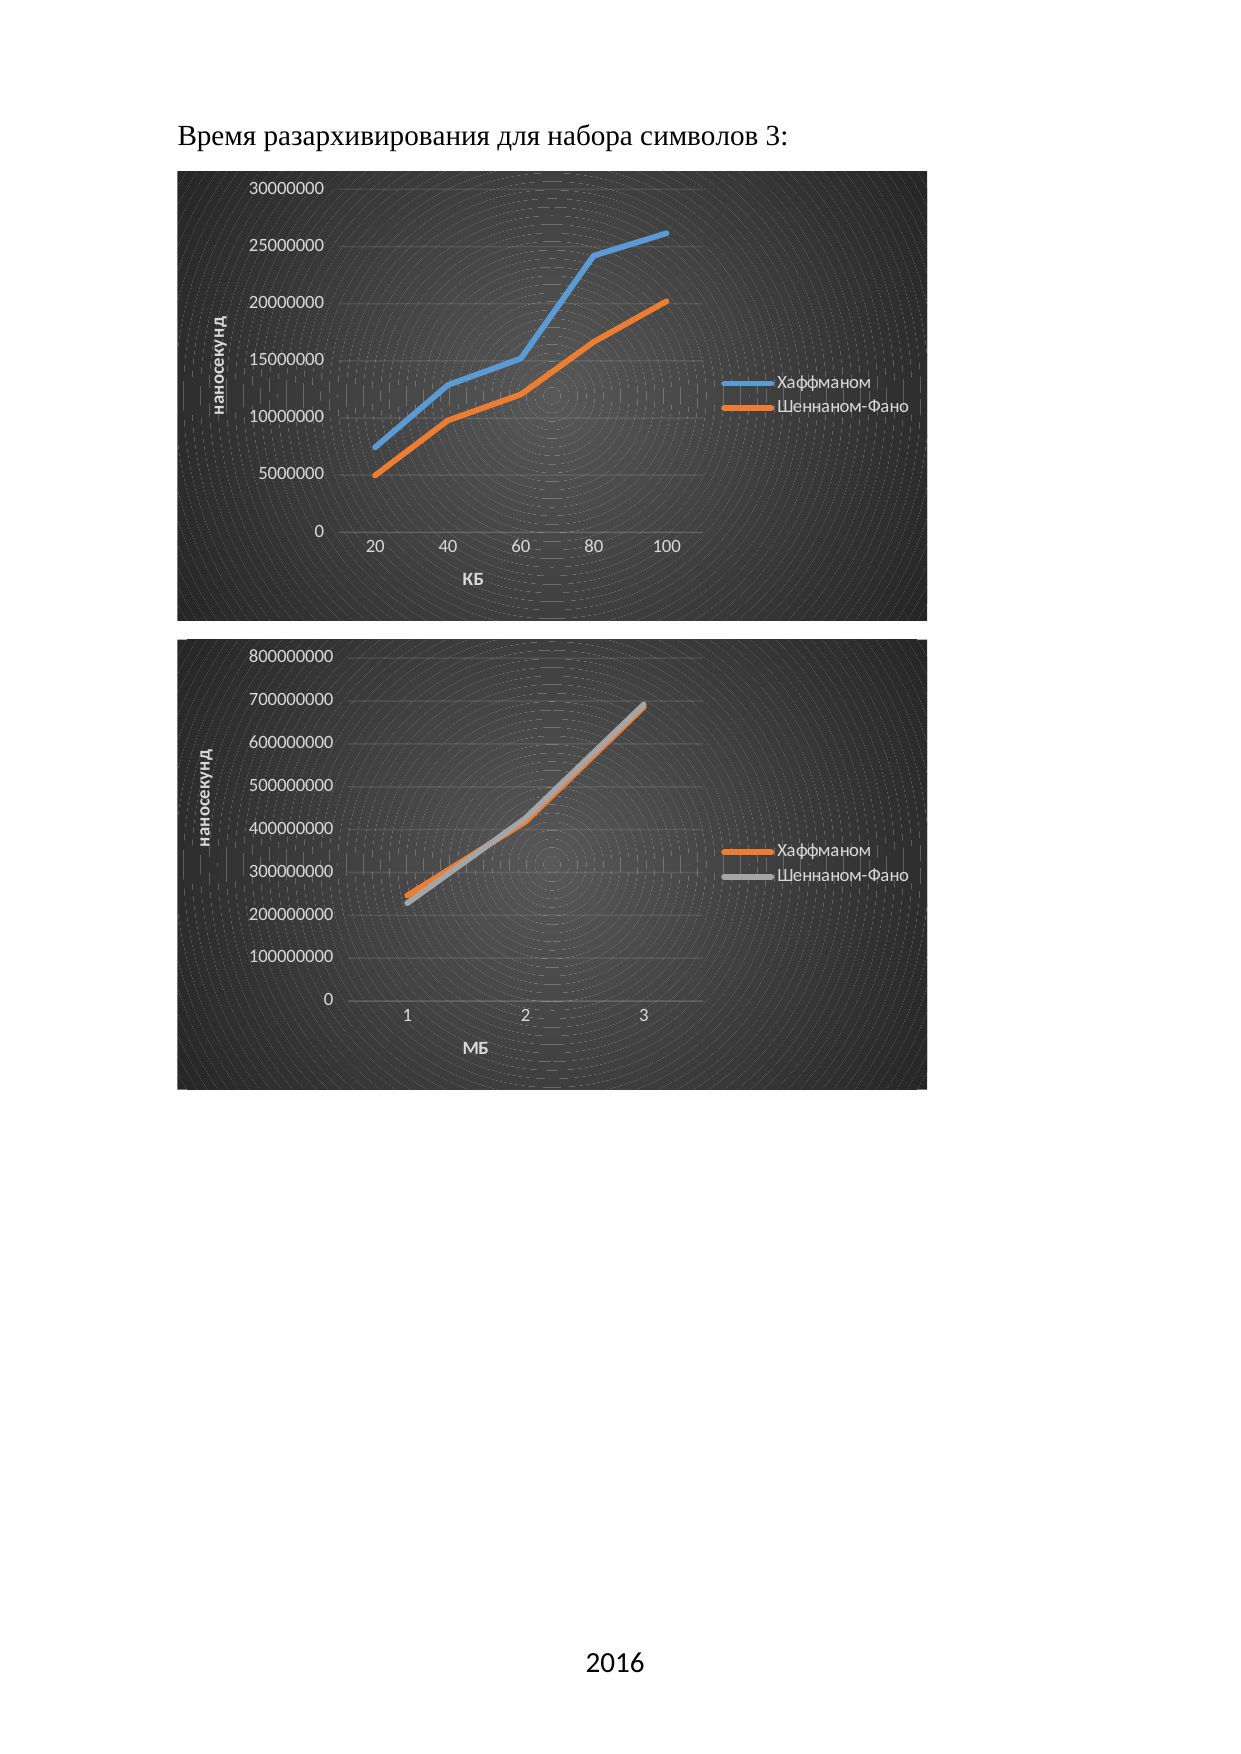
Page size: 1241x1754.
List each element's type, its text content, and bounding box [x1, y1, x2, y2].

text Время разархивирования для набора символов 3: [177, 118, 1152, 152]
